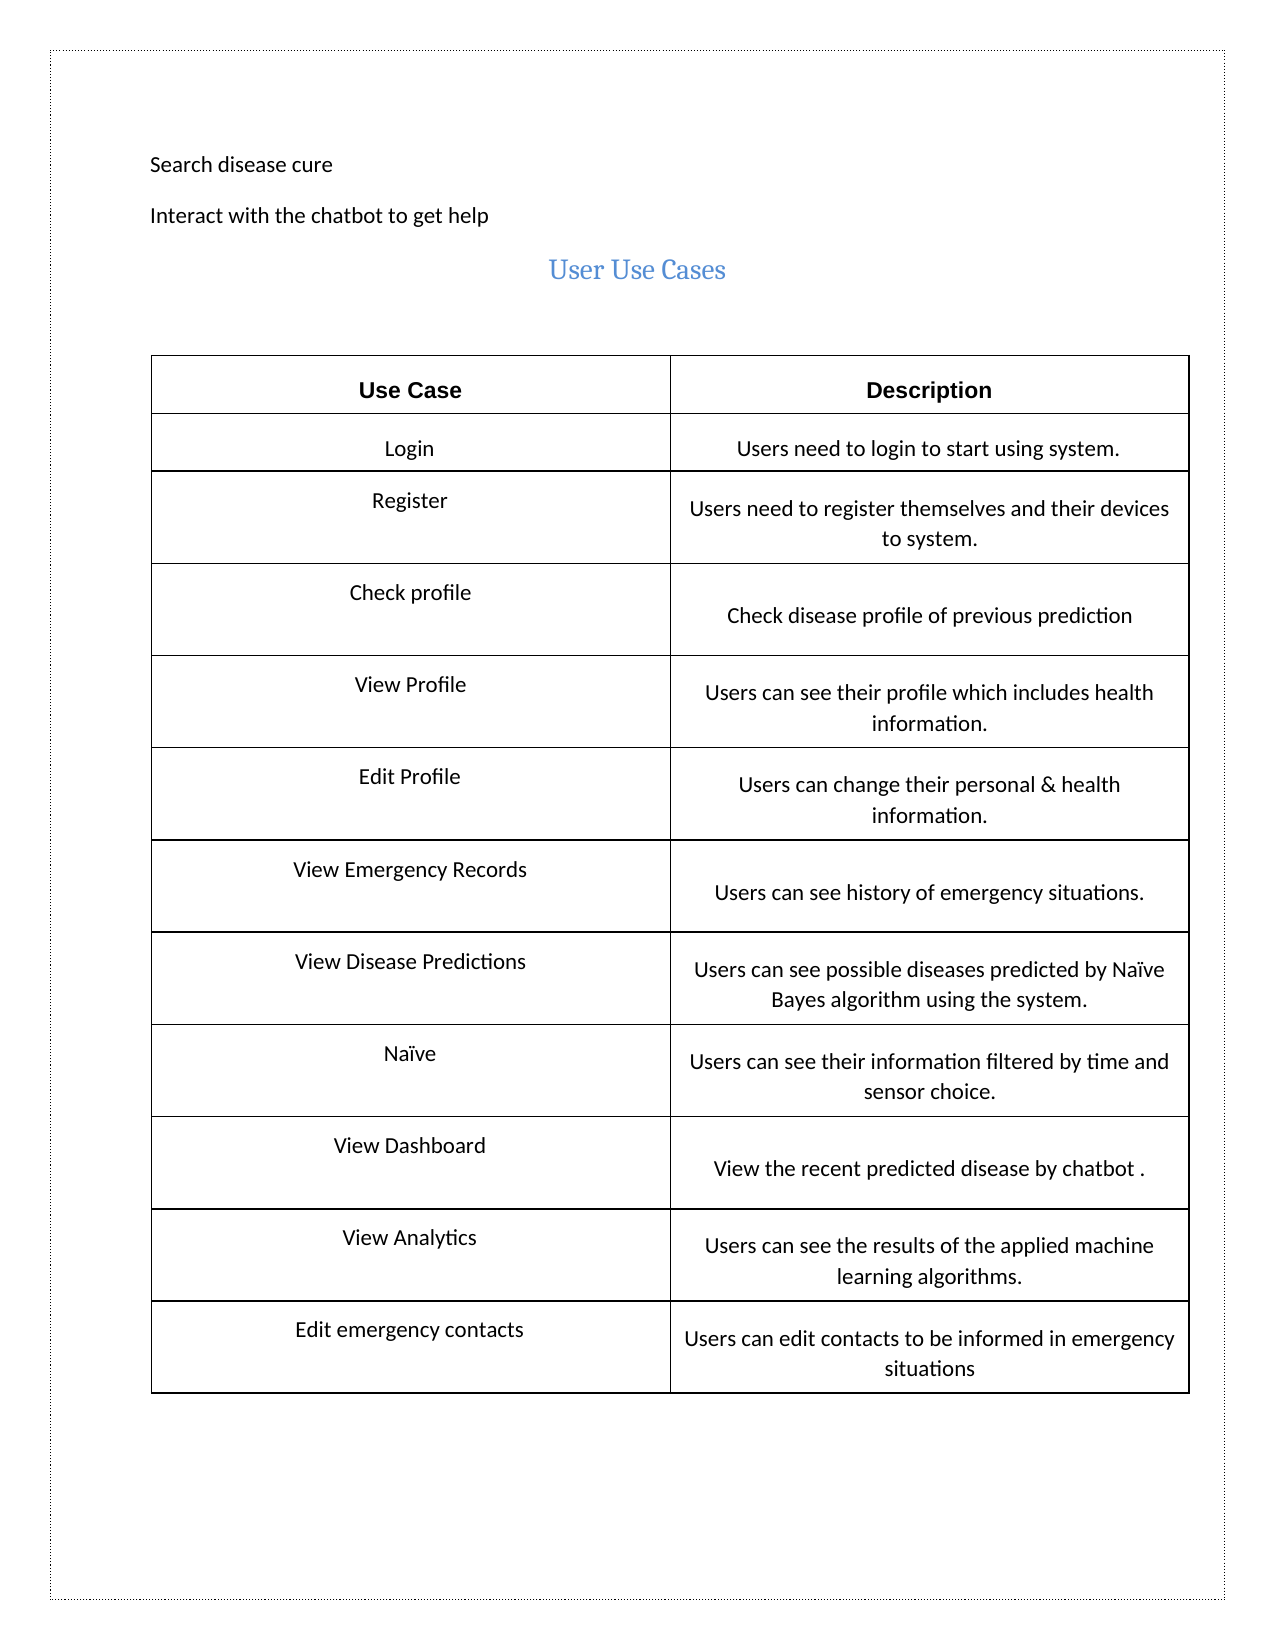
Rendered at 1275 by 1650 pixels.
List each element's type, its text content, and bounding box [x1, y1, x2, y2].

table_cell Register [152, 472, 670, 562]
subtitle User Use Cases [150, 253, 1125, 287]
table_header Use Case [152, 356, 670, 412]
table_cell Edit Profile [152, 748, 670, 839]
table_cell Users can see history of emergency situations. [671, 841, 1188, 931]
table_cell Users need to register themselves and their devices to system. [671, 472, 1188, 562]
table_cell View Analytics [152, 1210, 670, 1300]
table_cell Naïve [152, 1025, 670, 1116]
table_cell Users can edit contacts to be informed in emergency situations [671, 1302, 1188, 1392]
table_cell View the recent predicted disease by chatbot . [671, 1117, 1188, 1208]
table_cell Check profile [152, 564, 670, 655]
table_cell Users need to login to start using system. [671, 414, 1188, 470]
table_cell Edit emergency contacts [152, 1302, 670, 1392]
text Interact with the chatbot to get help [150, 202, 1125, 230]
table_cell Users can see the results of the applied machine learning algorithms. [671, 1210, 1188, 1300]
table_cell View Disease Predictions [152, 933, 670, 1023]
table_cell View Dashboard [152, 1117, 670, 1208]
text Search disease cure [150, 150, 1125, 178]
table_header Description [671, 356, 1188, 412]
table_cell View Profile [152, 656, 670, 747]
table_cell Users can see possible diseases predicted by Naïve Bayes algorithm using the system. [671, 933, 1188, 1023]
table_cell Users can see their profile which includes health information. [671, 656, 1188, 747]
table_cell Users can change their personal & health information. [671, 748, 1188, 839]
table_cell Login [152, 414, 670, 470]
table_cell View Emergency Records [152, 841, 670, 931]
table_cell Check disease profile of previous prediction [671, 564, 1188, 655]
table_cell Users can see their information filtered by time and sensor choice. [671, 1025, 1188, 1116]
